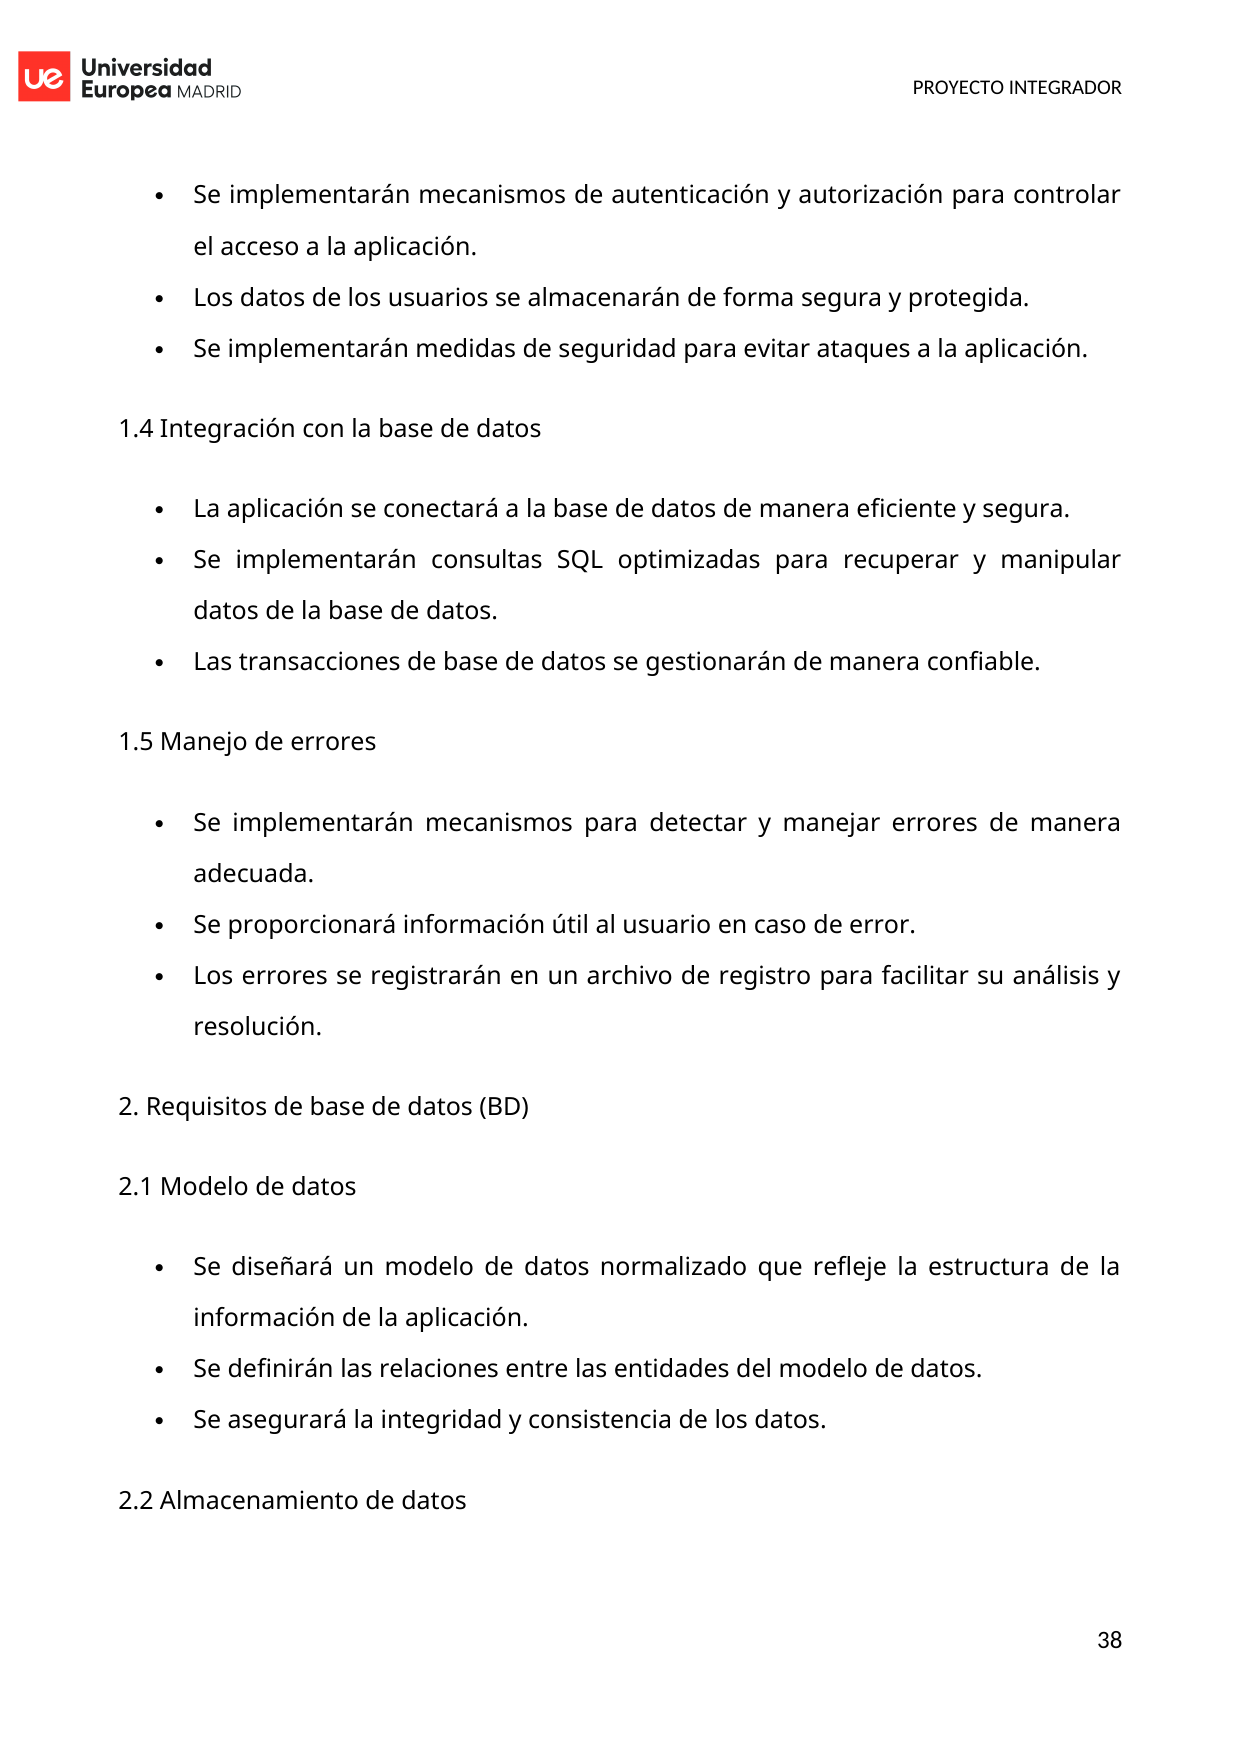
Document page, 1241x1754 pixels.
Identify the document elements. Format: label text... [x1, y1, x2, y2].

list Los errores se registrarán en un archivo de registro para facilitar su análisis y resolución. [156, 957, 1122, 1042]
text 2.2 Almacenamiento de datos [118, 1482, 1122, 1516]
list Se diseñará un modelo de datos normalizado que refleje la estructura de la información de la aplicación. [156, 1249, 1122, 1334]
list Se implementarán medidas de seguridad para evitar ataques a la aplicación. [156, 330, 1122, 364]
list Las transacciones de base de datos se gestionarán de manera confiable. [156, 644, 1122, 678]
list Los datos de los usuarios se almacenarán de forma segura y protegida. [156, 279, 1122, 313]
list La aplicación se conectará a la base de datos de manera eficiente y segura. [156, 491, 1122, 525]
text 1.4 Integración con la base de datos [118, 411, 1122, 444]
list Se asegurará la integridad y consistencia de los datos. [156, 1402, 1122, 1436]
list Se implementarán consultas SQL optimizadas para recuperar y manipular datos de la base de datos. [156, 542, 1122, 627]
list Se implementarán mecanismos de autenticación y autorización para controlar el acceso a la aplicación. [156, 177, 1122, 262]
text 2. Requisitos de base de datos (BD) [118, 1089, 1122, 1123]
list Se implementarán mecanismos para detectar y manejar errores de manera adecuada. [156, 804, 1122, 889]
list Se definirán las relaciones entre las entidades del modelo de datos. [156, 1351, 1122, 1385]
picture [17, 51, 243, 102]
text 1.5 Manejo de errores [118, 724, 1122, 758]
text 2.1 Modelo de datos [118, 1169, 1122, 1203]
list Se proporcionará información útil al usuario en caso de error. [156, 906, 1122, 940]
